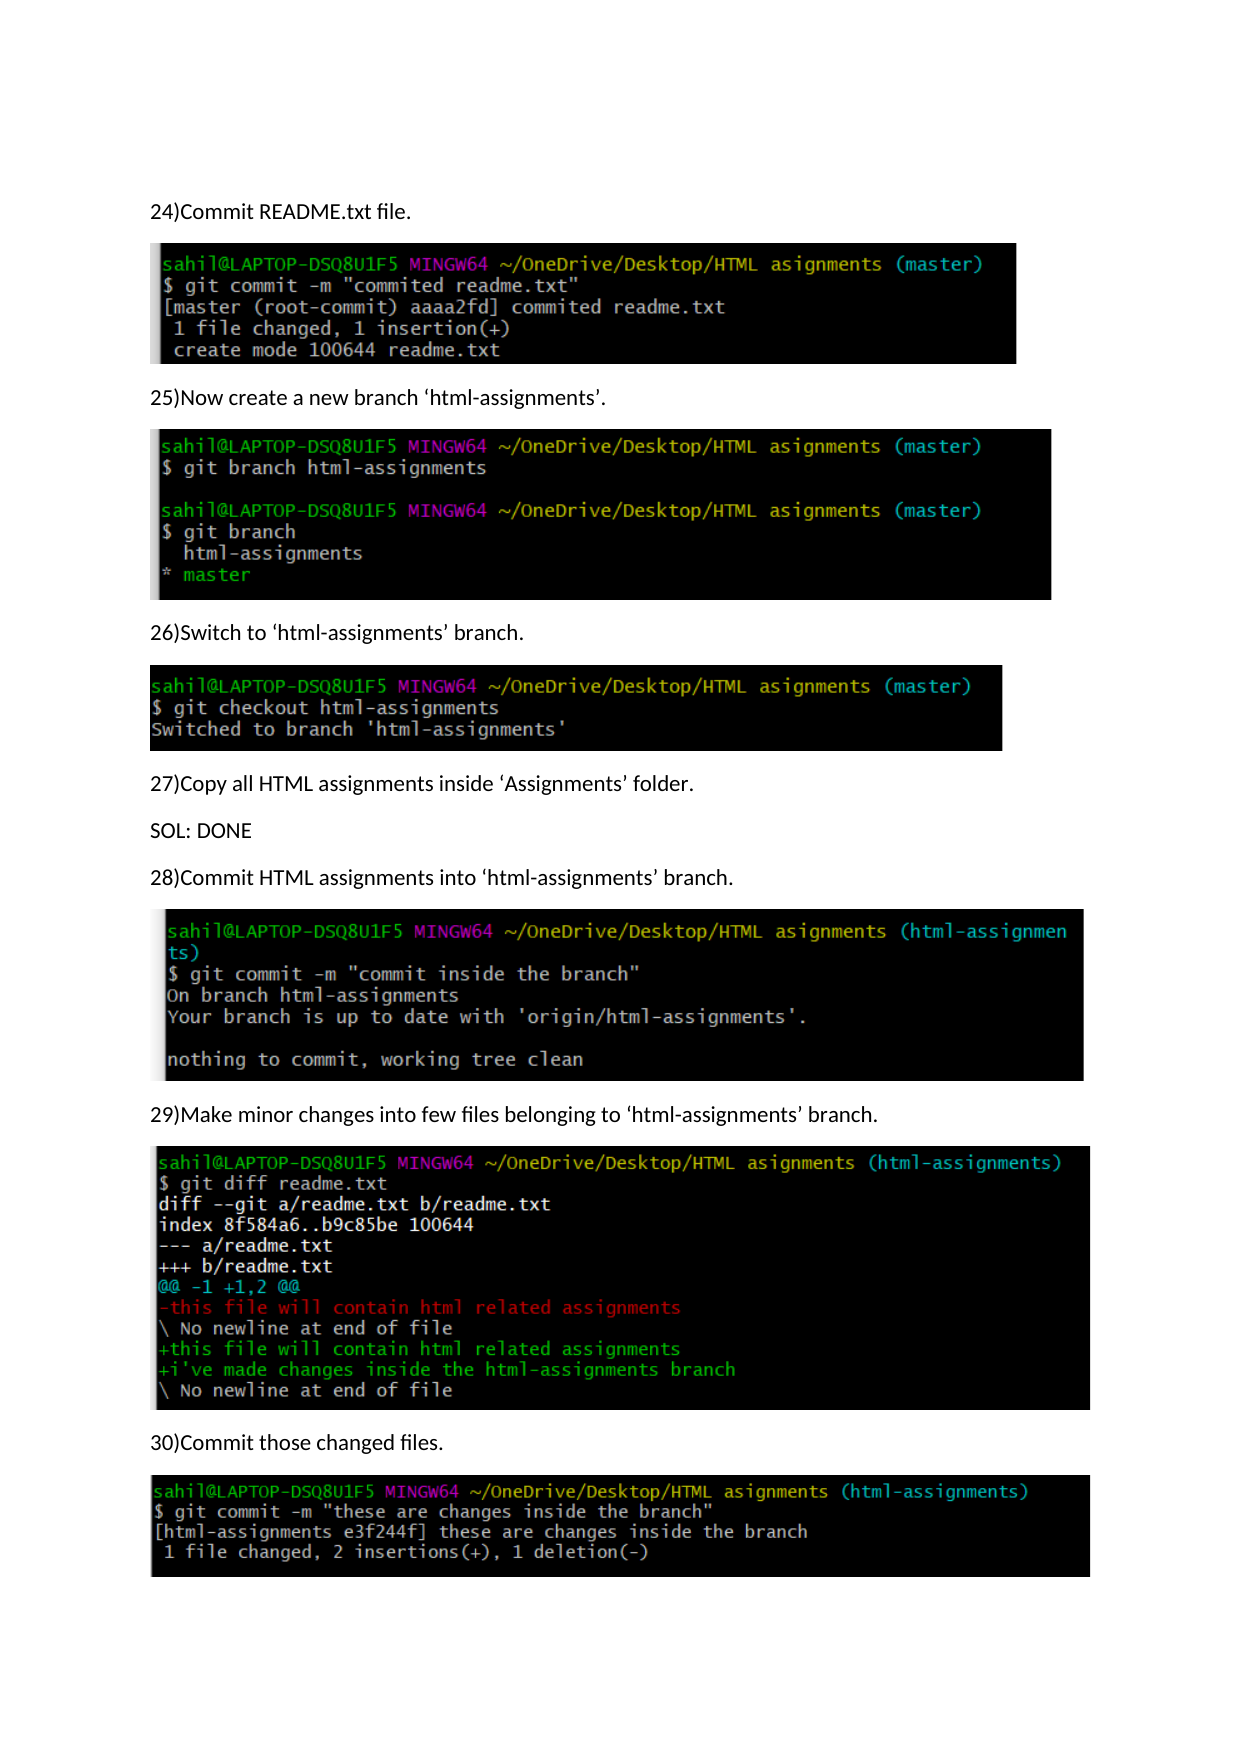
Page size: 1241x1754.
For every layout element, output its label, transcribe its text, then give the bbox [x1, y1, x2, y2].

picture [150, 243, 1017, 364]
text 25)Now create a new branch ‘html-assignments’. [150, 383, 1090, 411]
text 29)Make minor changes into few files belonging to ‘html-assignments’ branch. [150, 1100, 1090, 1128]
picture [150, 909, 1084, 1081]
text SOL: DONE [150, 816, 1090, 844]
picture [150, 1146, 1091, 1410]
text 24)Commit README.txt file. [150, 197, 1090, 225]
picture [150, 1475, 1091, 1577]
picture [150, 665, 1003, 751]
text 28)Commit HTML assignments into ‘html-assignments’ branch. [150, 863, 1090, 891]
text 27)Copy all HTML assignments inside ‘Assignments’ folder. [150, 769, 1090, 797]
text 30)Commit those changed files. [150, 1428, 1090, 1456]
text 26)Switch to ‘html-assignments’ branch. [150, 618, 1090, 646]
picture [150, 429, 1052, 600]
